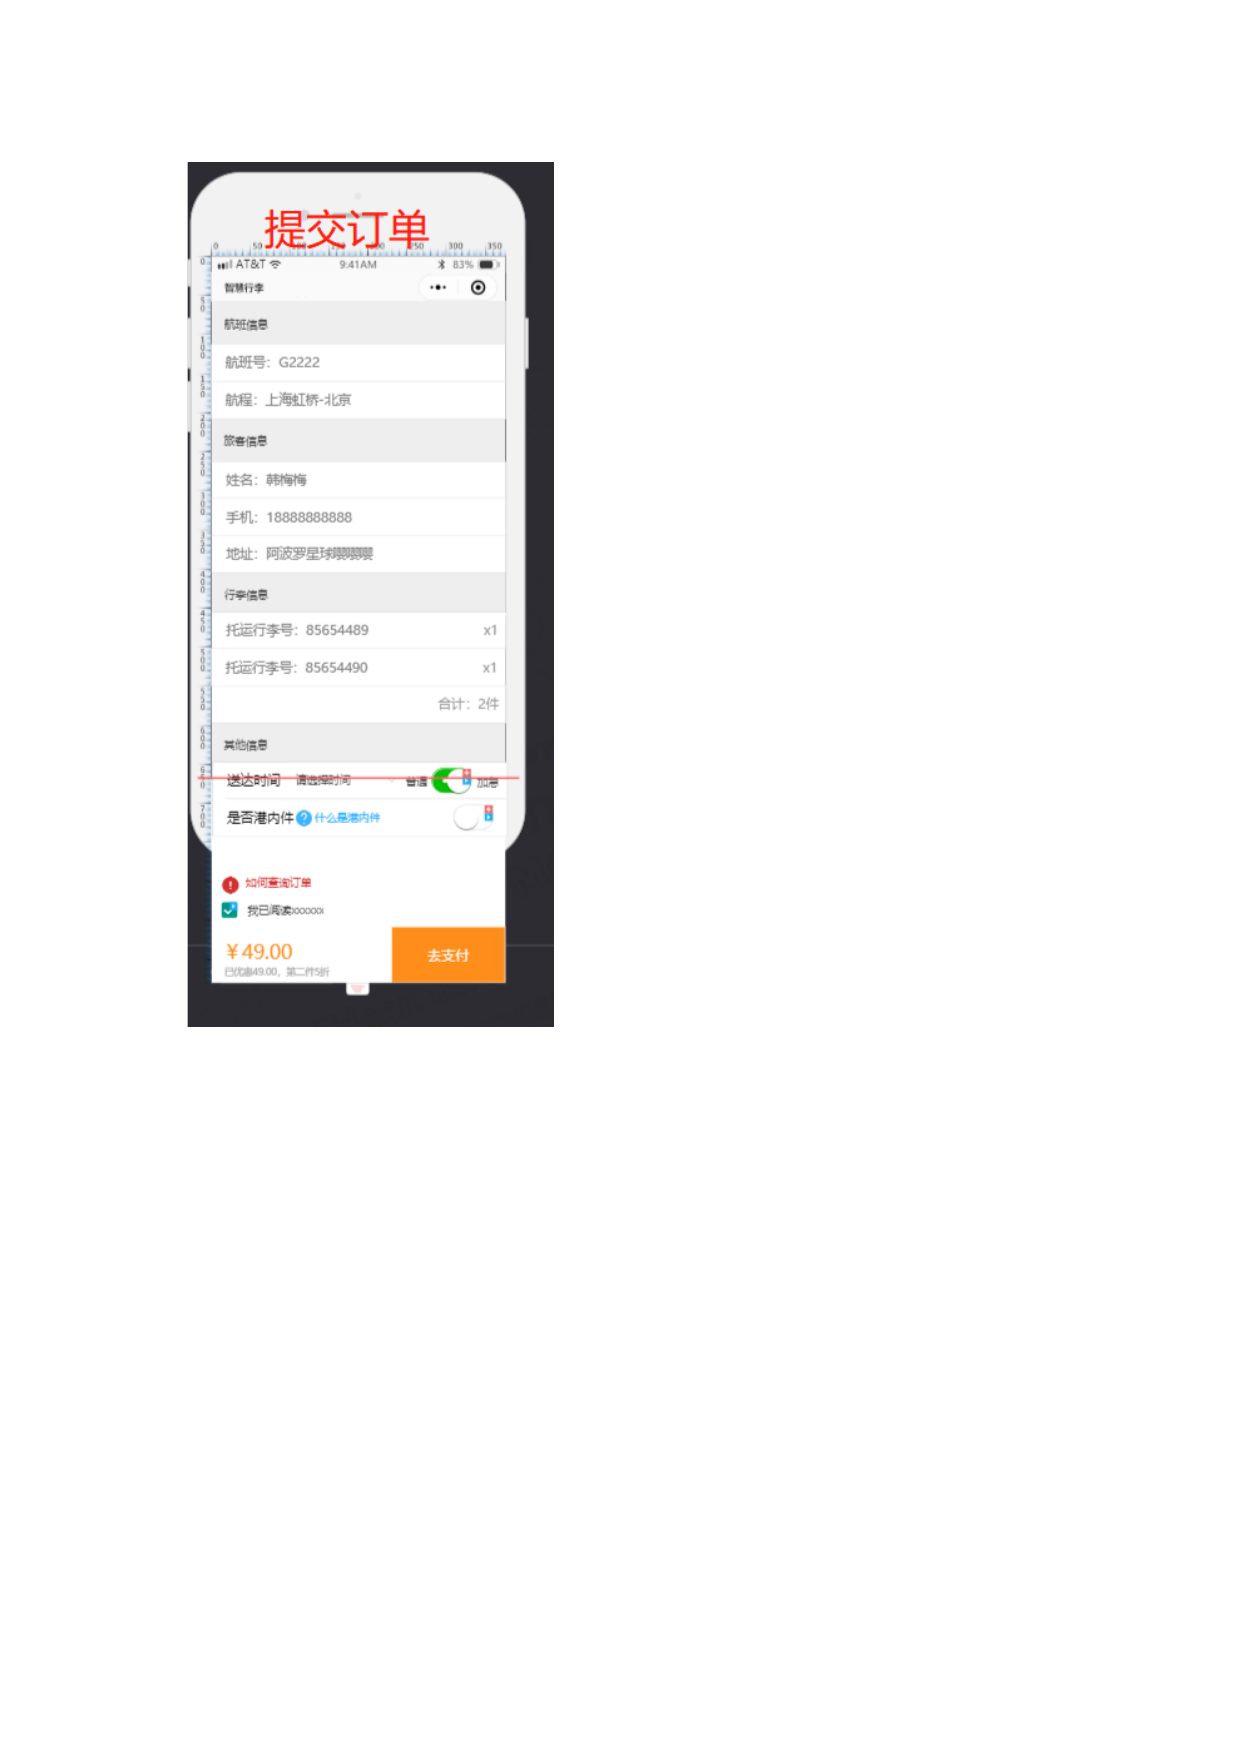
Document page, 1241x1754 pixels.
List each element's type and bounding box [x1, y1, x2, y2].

picture [187, 162, 554, 1027]
